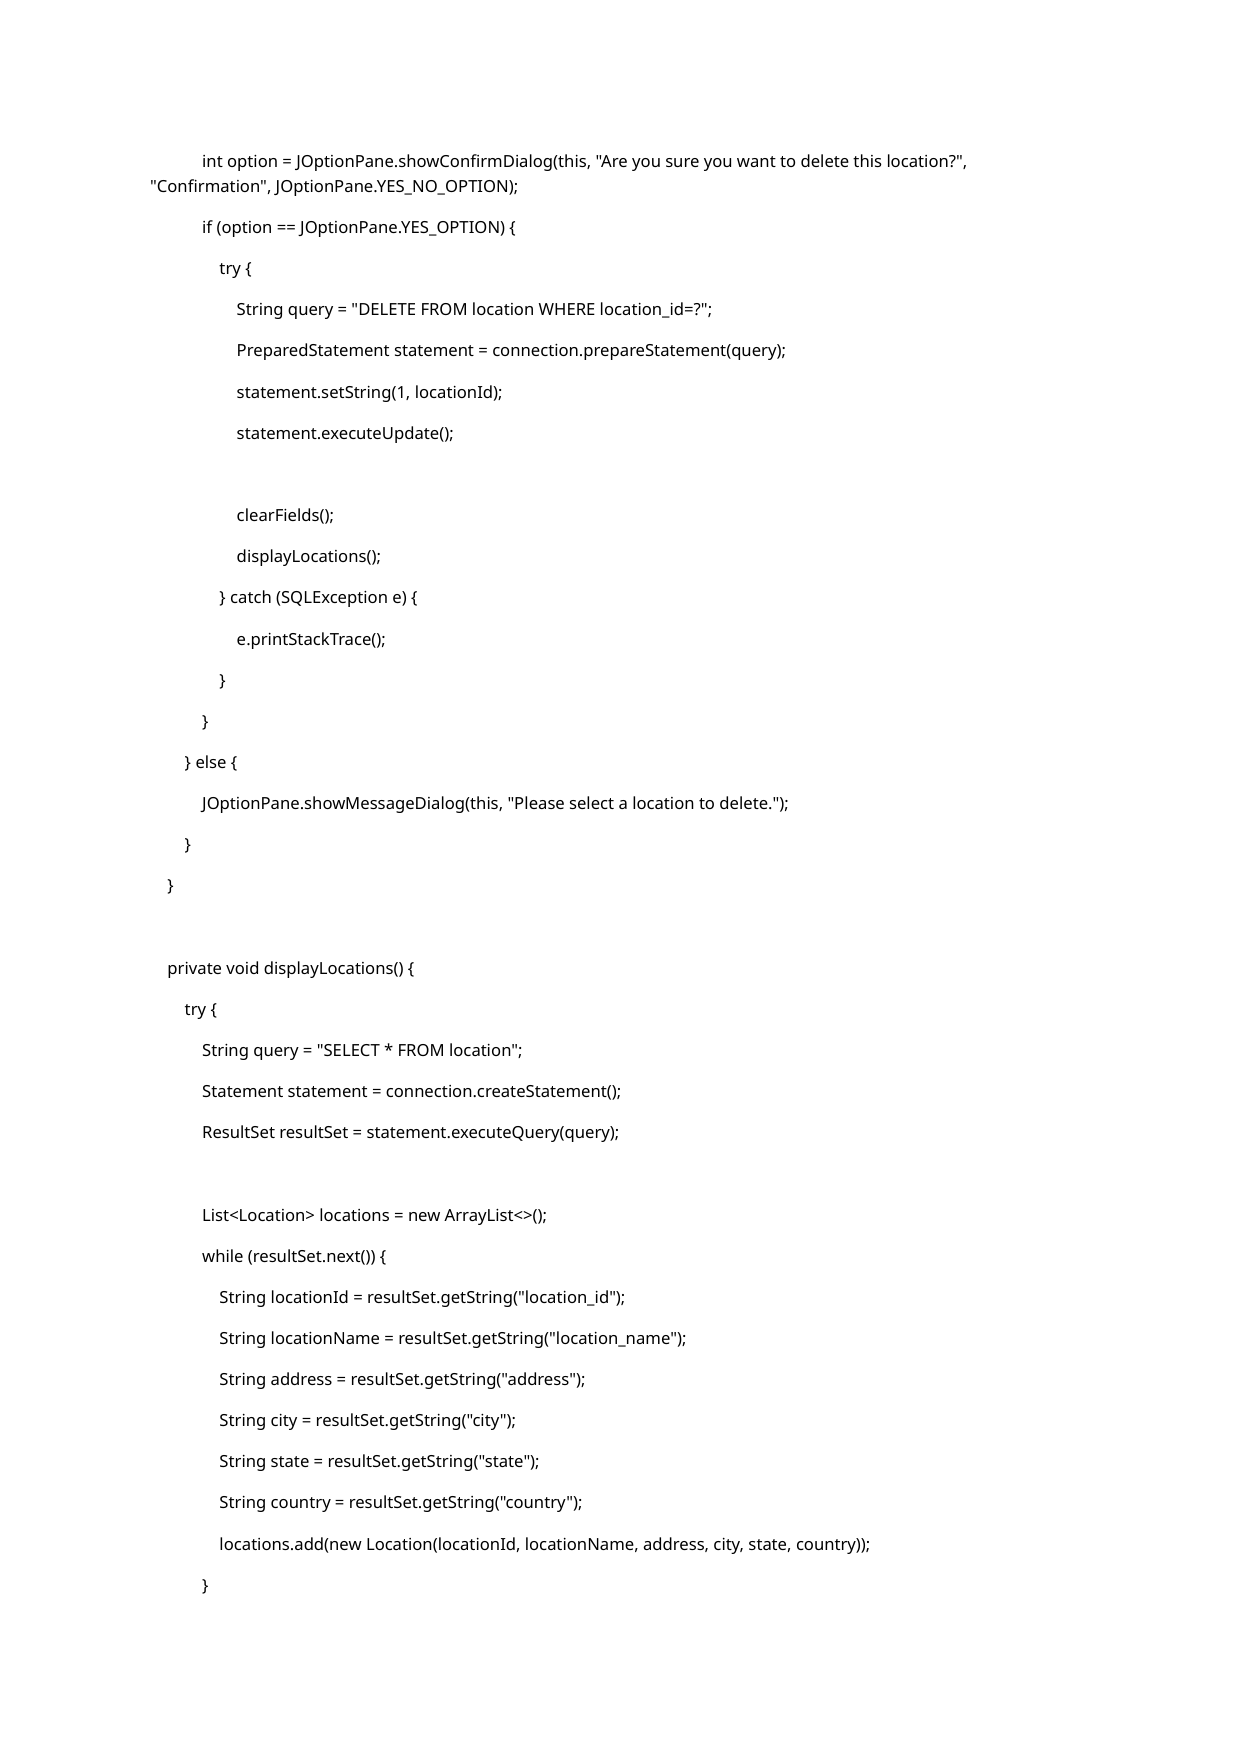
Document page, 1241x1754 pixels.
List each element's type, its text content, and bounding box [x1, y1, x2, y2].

text displayLocations(); [150, 545, 1090, 567]
text while (resultSet.next()) { [150, 1244, 1090, 1267]
text String locationId = resultSet.getString("location_id"); [150, 1285, 1090, 1308]
text String query = "SELECT * FROM location"; [150, 1038, 1090, 1061]
text locations.add(new Location(locationId, locationName, address, city, state, country)); [150, 1532, 1090, 1555]
text String locationName = resultSet.getString("location_name"); [150, 1327, 1090, 1349]
text JOptionPane.showMessageDialog(this, "Please select a location to delete."); [150, 792, 1090, 814]
text } else { [150, 751, 1090, 773]
text String country = resultSet.getString("country"); [150, 1491, 1090, 1514]
text } catch (SQLException e) { [150, 586, 1090, 609]
text String state = resultSet.getString("state"); [150, 1450, 1090, 1473]
text try { [150, 257, 1090, 279]
text } [150, 833, 1090, 856]
text int option = JOptionPane.showConfirmDialog(this, "Are you sure you want to delete this location?", "Confirmation", JOptionPane.YES_NO_OPTION); [150, 150, 1090, 197]
text PreparedStatement statement = connection.prepareStatement(query); [150, 339, 1090, 362]
text } [150, 1573, 1090, 1596]
text } [150, 709, 1090, 732]
text statement.setString(1, locationId); [150, 380, 1090, 403]
text clearFields(); [150, 504, 1090, 526]
text ResultSet resultSet = statement.executeQuery(query); [150, 1121, 1090, 1143]
text Statement statement = connection.createStatement(); [150, 1080, 1090, 1102]
text String address = resultSet.getString("address"); [150, 1368, 1090, 1390]
text } [150, 668, 1090, 691]
text } [150, 874, 1090, 897]
text String query = "DELETE FROM location WHERE location_id=?"; [150, 298, 1090, 321]
text List<Location> locations = new ArrayList<>(); [150, 1203, 1090, 1226]
text String city = resultSet.getString("city"); [150, 1409, 1090, 1432]
text try { [150, 997, 1090, 1020]
text statement.executeUpdate(); [150, 421, 1090, 444]
text e.printStackTrace(); [150, 627, 1090, 650]
text if (option == JOptionPane.YES_OPTION) { [150, 216, 1090, 238]
text private void displayLocations() { [150, 956, 1090, 979]
